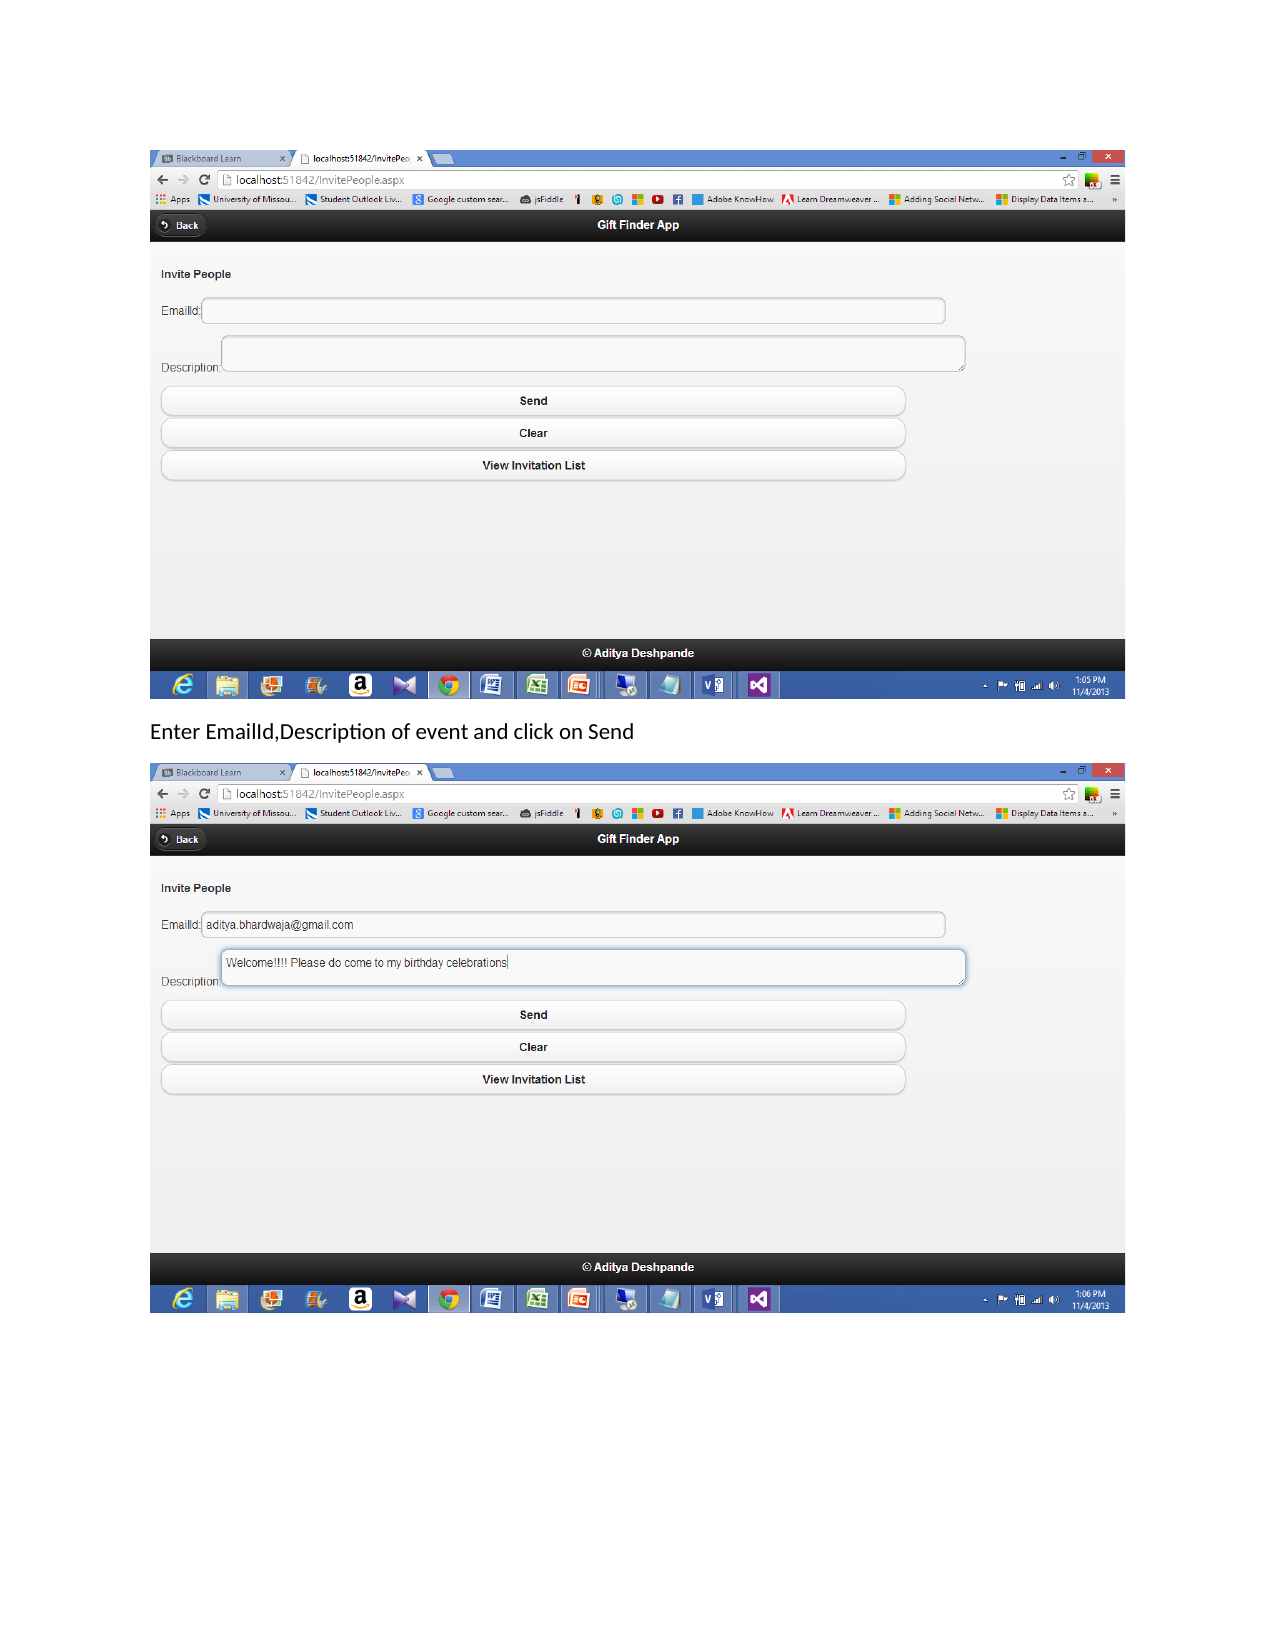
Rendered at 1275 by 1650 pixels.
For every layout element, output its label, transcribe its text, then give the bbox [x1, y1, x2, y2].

text Enter EmailId,Description of event and click on Send [150, 717, 1125, 745]
picture [150, 150, 1125, 699]
picture [150, 763, 1125, 1313]
